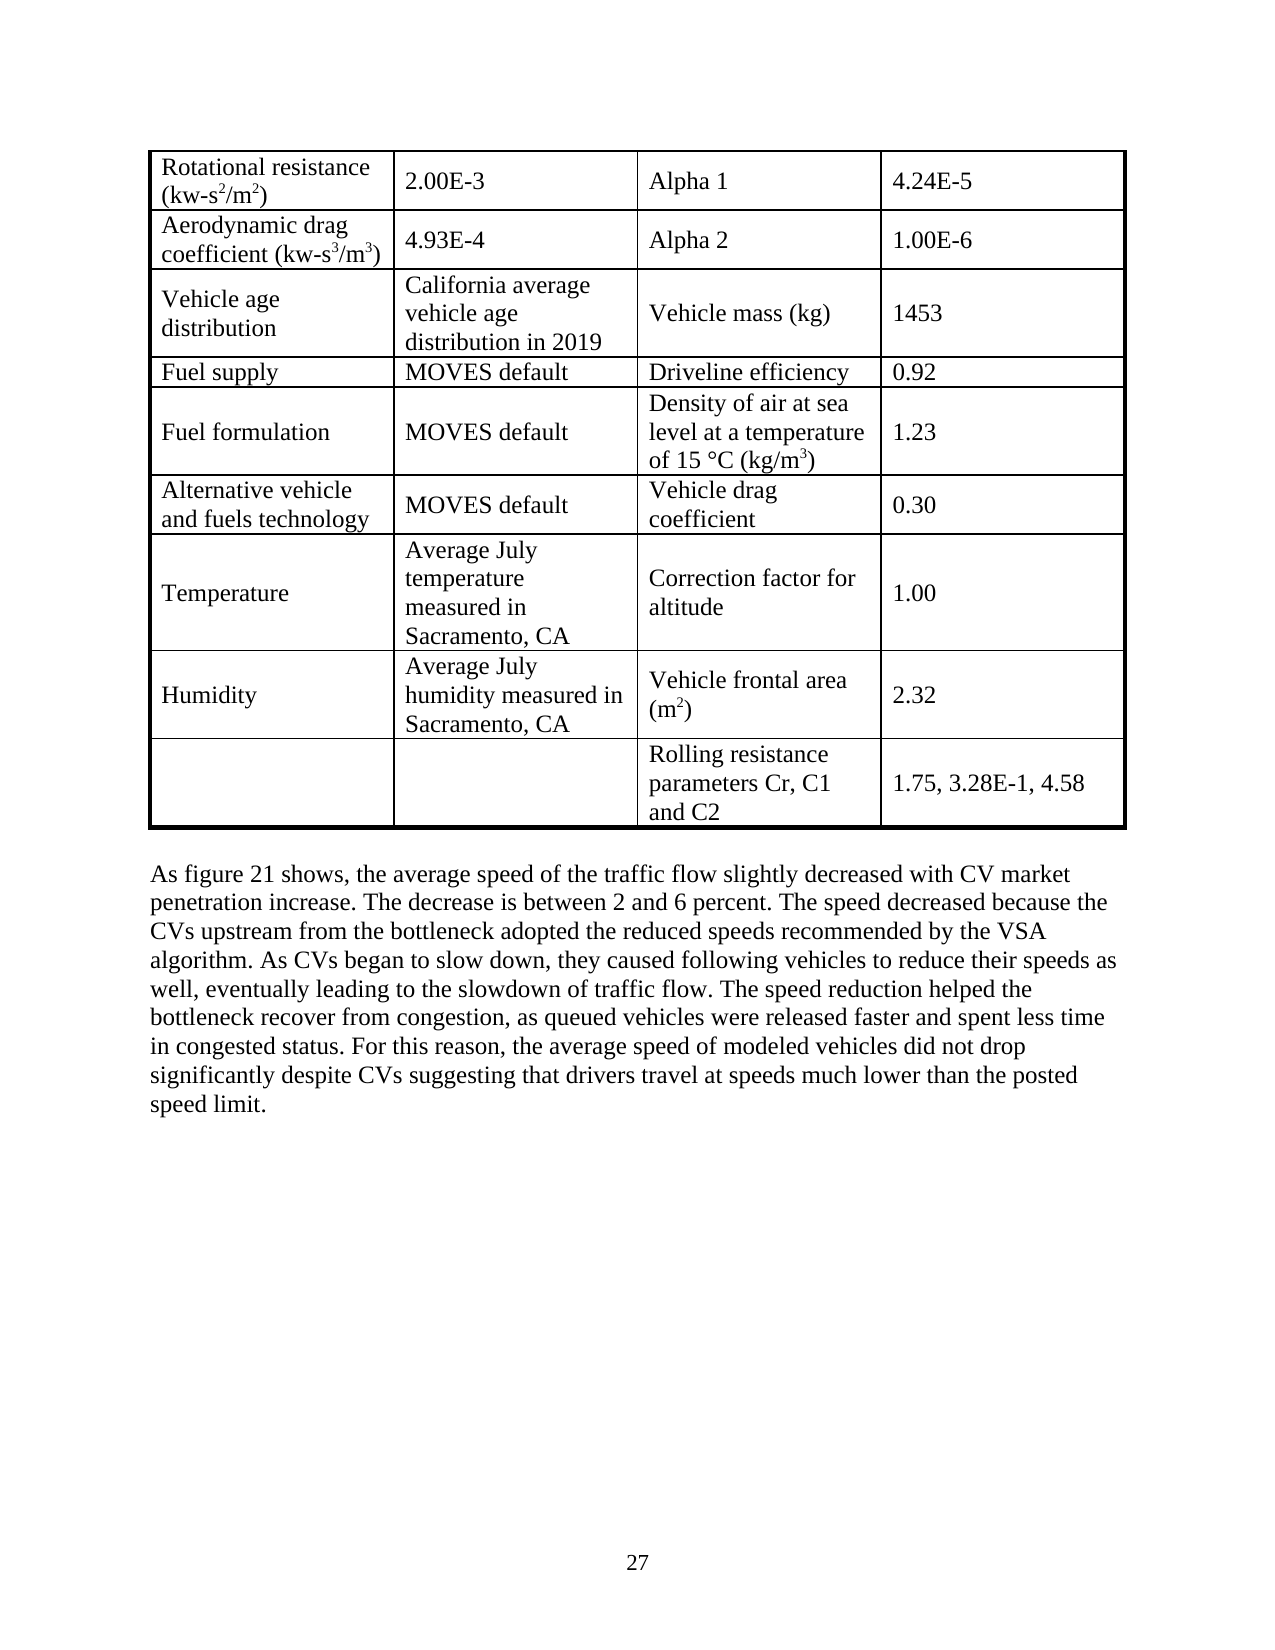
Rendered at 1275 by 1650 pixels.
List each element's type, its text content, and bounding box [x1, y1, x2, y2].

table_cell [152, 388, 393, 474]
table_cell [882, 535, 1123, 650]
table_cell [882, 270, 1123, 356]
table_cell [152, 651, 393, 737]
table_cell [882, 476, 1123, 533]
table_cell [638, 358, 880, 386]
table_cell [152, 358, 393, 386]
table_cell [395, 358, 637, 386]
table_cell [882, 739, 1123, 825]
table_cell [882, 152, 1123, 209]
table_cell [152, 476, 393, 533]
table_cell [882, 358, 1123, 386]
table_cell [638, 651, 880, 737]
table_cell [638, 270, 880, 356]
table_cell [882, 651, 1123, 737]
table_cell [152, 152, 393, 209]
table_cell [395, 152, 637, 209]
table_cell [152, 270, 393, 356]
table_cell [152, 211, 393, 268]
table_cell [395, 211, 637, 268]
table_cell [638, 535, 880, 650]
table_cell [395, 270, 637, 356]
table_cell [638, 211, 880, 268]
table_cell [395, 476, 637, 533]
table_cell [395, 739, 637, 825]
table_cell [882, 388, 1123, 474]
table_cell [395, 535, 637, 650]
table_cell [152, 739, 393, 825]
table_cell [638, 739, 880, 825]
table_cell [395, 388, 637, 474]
text As figure 21 shows, the average speed of the traffic flow slightly decreased with CV market penetration increase. The decrease is between 2 and 6 percent. The speed decreased because the CVs upstream from the bottleneck adopted the reduced speeds recommended by the VSA algorithm. As CVs began to slow down, they caused following vehicles to reduce their speeds as well, eventually leading to the slowdown of traffic flow. The speed reduction helped the bottleneck recover from congestion, as queued vehicles were released faster and spent less time in congested status. For this reason, the average speed of modeled vehicles did not drop significantly despite CVs suggesting that drivers travel at speeds much lower than the posted speed limit. [150, 859, 1125, 1117]
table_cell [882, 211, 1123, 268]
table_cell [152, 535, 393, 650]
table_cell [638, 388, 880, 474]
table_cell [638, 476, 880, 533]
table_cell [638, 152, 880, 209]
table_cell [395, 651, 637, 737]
